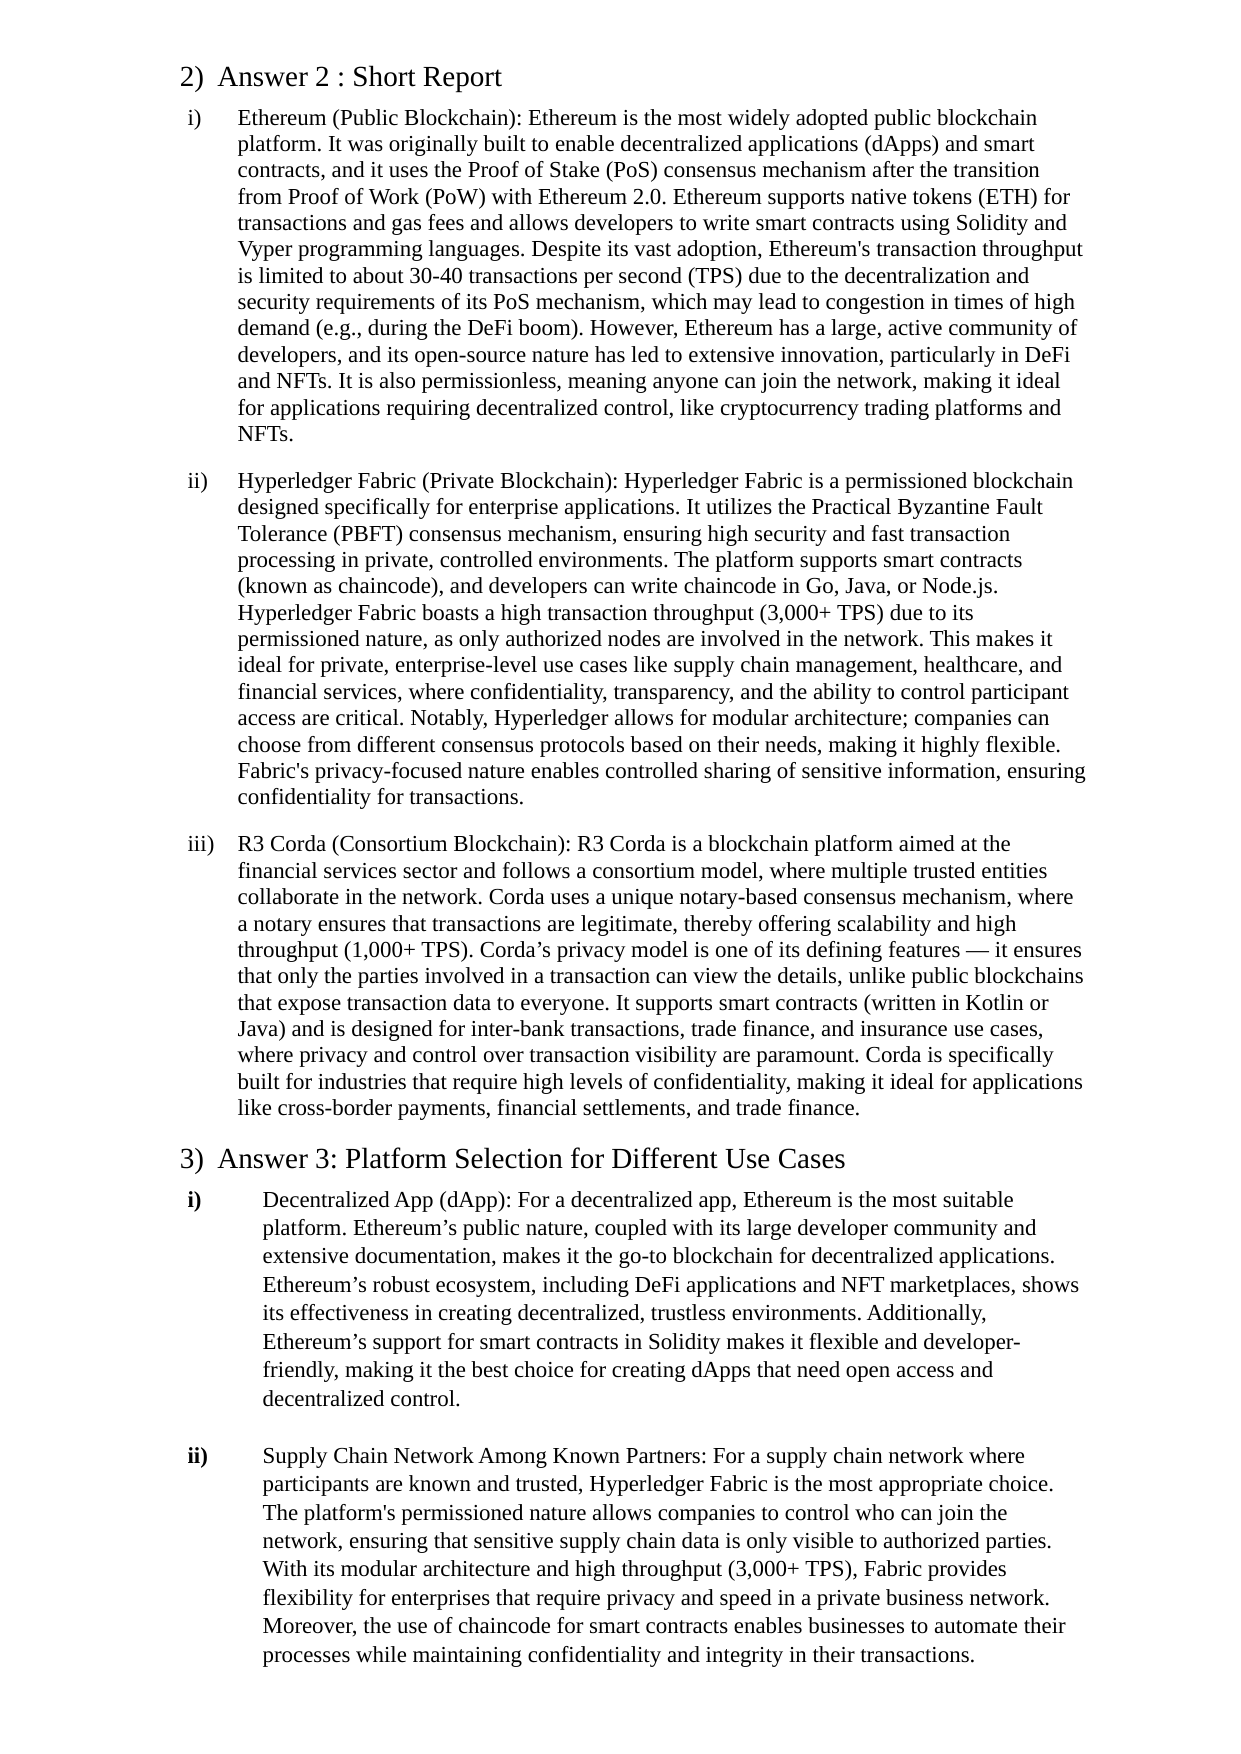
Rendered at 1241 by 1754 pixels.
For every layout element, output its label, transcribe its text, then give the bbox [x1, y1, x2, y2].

list Supply Chain Network Among Known Partners: For a supply chain network where participants are known and trusted, Hyperledger Fabric is the most appropriate choice. The platform's permissioned nature allows companies to control who can join the network, ensuring that sensitive supply chain data is only visible to authorized parties. With its modular architecture and high throughput (3,000+ TPS), Fabric provides flexibility for enterprises that require privacy and speed in a private business network. Moreover, the use of chaincode for smart contracts enables businesses to automate their processes while maintaining confidentiality and integrity in their transactions. [187, 1442, 1090, 1667]
list Hyperledger Fabric (Private Blockchain): Hyperledger Fabric is a permissioned blockchain designed specifically for enterprise applications. It utilizes the Practical Byzantine Fault Tolerance (PBFT) consensus mechanism, ensuring high security and fast transaction processing in private, controlled environments. The platform supports smart contracts (known as chaincode), and developers can write chaincode in Go, Java, or Node.js. Hyperledger Fabric boasts a high transaction throughput (3,000+ TPS) due to its permissioned nature, as only authorized nodes are involved in the network. This makes it ideal for private, enterprise-level use cases like supply chain management, healthcare, and financial services, where confidentiality, transparency, and the ability to control participant access are critical. Notably, Hyperledger allows for modular architecture; companies can choose from different consensus protocols based on their needs, making it highly flexible. Fabric's privacy-focused nature enables controlled sharing of sensitive information, ensuring confidentiality for transactions. [187, 467, 1090, 810]
list Ethereum (Public Blockchain): Ethereum is the most widely adopted public blockchain platform. It was originally built to enable decentralized applications (dApps) and smart contracts, and it uses the Proof of Stake (PoS) consensus mechanism after the transition from Proof of Work (PoW) with Ethereum 2.0. Ethereum supports native tokens (ETH) for transactions and gas fees and allows developers to write smart contracts using Solidity and Vyper programming languages. Despite its vast adoption, Ethereum's transaction throughput is limited to about 30-40 transactions per second (TPS) due to the decentralization and security requirements of its PoS mechanism, which may lead to congestion in times of high demand (e.g., during the DeFi boom). However, Ethereum has a large, active community of developers, and its open-source nature has led to extensive innovation, particularly in DeFi and NFTs. It is also permissionless, meaning anyone can join the network, making it ideal for applications requiring decentralized control, like cryptocurrency trading platforms and NFTs. [187, 104, 1090, 446]
list Decentralized App (dApp): For a decentralized app, Ethereum is the most suitable platform. Ethereum’s public nature, coupled with its large developer community and extensive documentation, makes it the go-to blockchain for decentralized applications. Ethereum’s robust ecosystem, including DeFi applications and NFT marketplaces, shows its effectiveness in creating decentralized, trustless environments. Additionally, Ethereum’s support for smart contracts in Solidity makes it flexible and developer-friendly, making it the best choice for creating dApps that need open access and decentralized control. [187, 1186, 1090, 1411]
list R3 Corda (Consortium Blockchain): R3 Corda is a blockchain platform aimed at the financial services sector and follows a consortium model, where multiple trusted entities collaborate in the network. Corda uses a unique notary-based consensus mechanism, where a notary ensures that transactions are legitimate, thereby offering scalability and high throughput (1,000+ TPS). Corda’s privacy model is one of its defining features — it ensures that only the parties involved in a transaction can view the details, unlike public blockchains that expose transaction data to everyone. It supports smart contracts (written in Kotlin or Java) and is designed for inter-bank transactions, trade finance, and insurance use cases, where privacy and control over transaction visibility are paramount. Corda is specifically built for industries that require high levels of confidentiality, making it ideal for applications like cross-border payments, financial settlements, and trade finance. [187, 831, 1090, 1120]
subtitle Answer 2 : Short Report [179, 59, 1090, 93]
subtitle Answer 3: Platform Selection for Different Use Cases [179, 1141, 1090, 1175]
